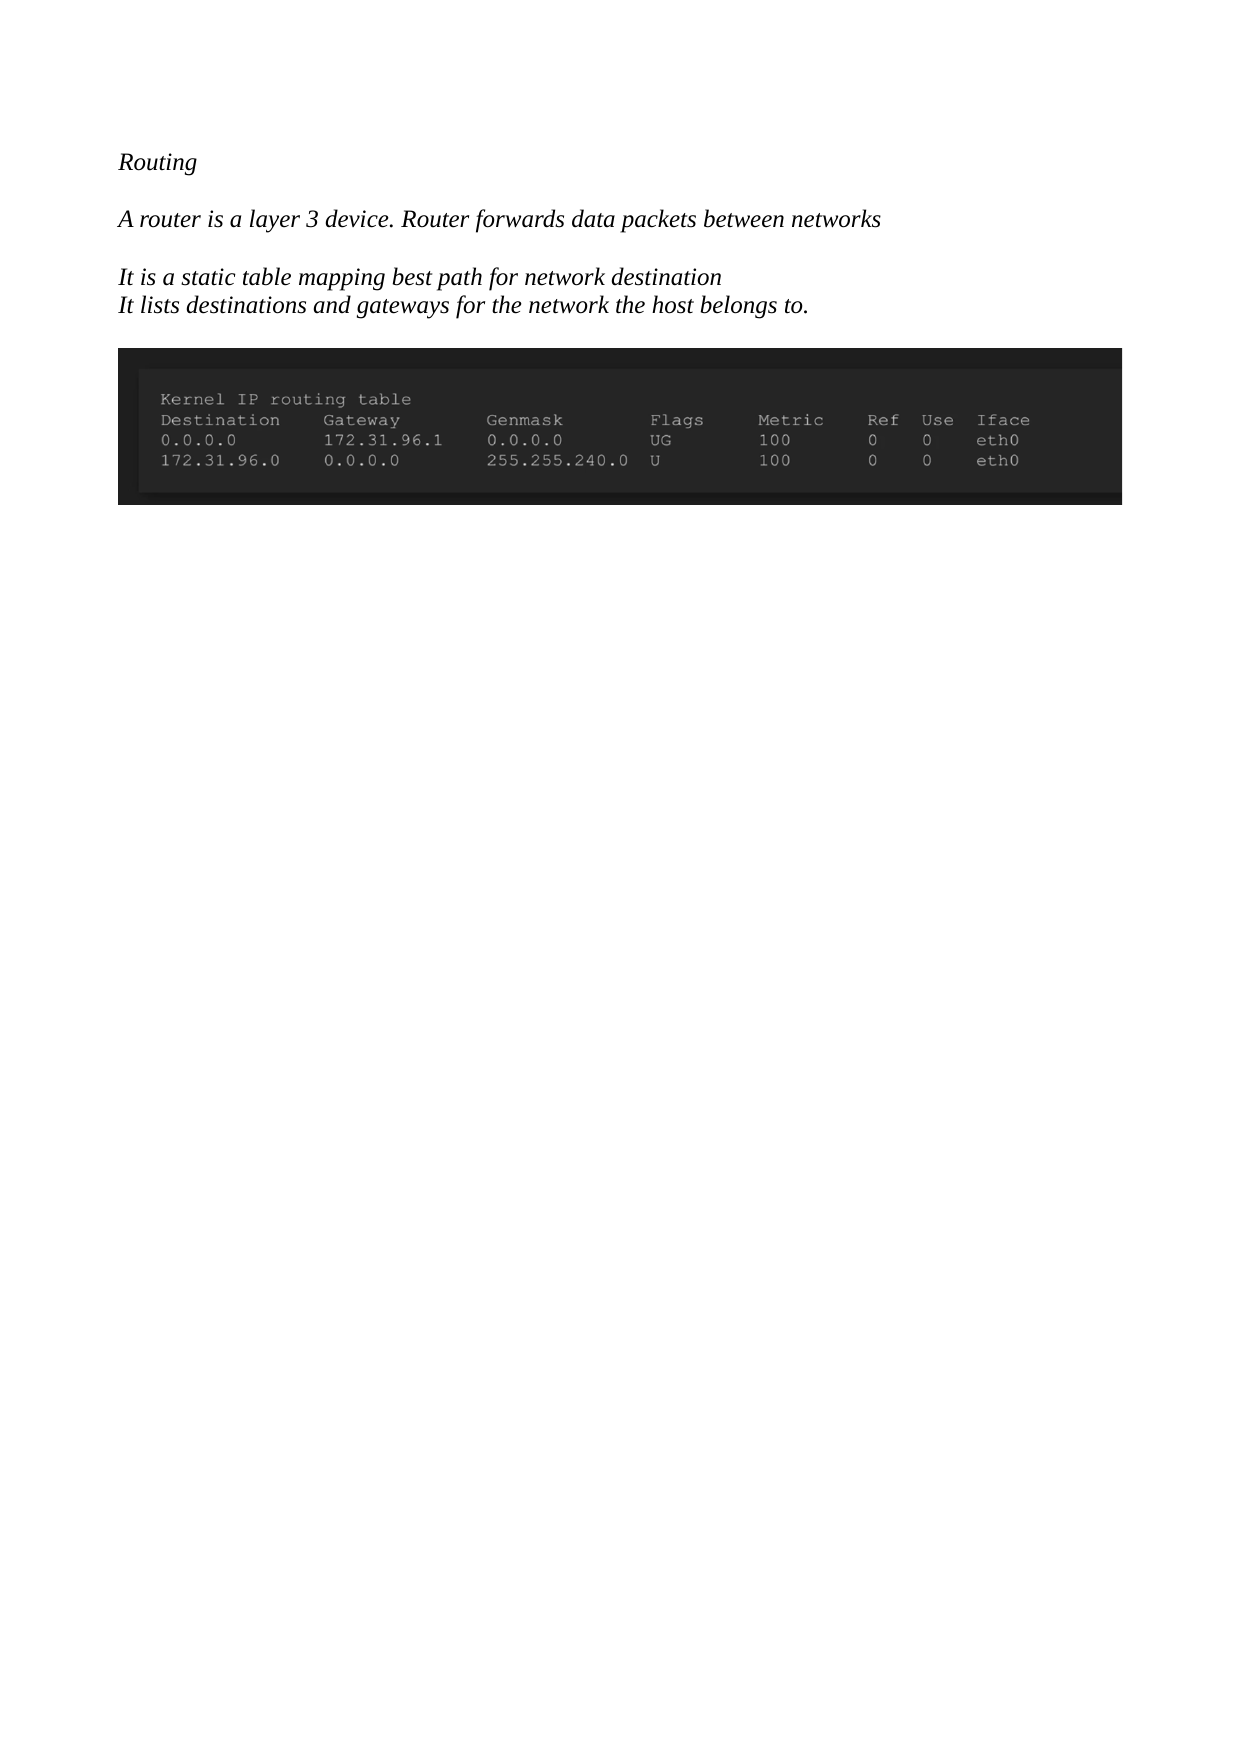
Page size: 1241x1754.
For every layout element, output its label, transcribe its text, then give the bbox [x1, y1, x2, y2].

text It is a static table mapping best path for network destination [118, 262, 1122, 291]
picture [118, 348, 1123, 505]
text It lists destinations and gateways for the network the host belongs to. [118, 291, 1122, 319]
text A router is a layer 3 device. Router forwards data packets between networks [118, 204, 1122, 233]
text Routing [118, 147, 1122, 176]
